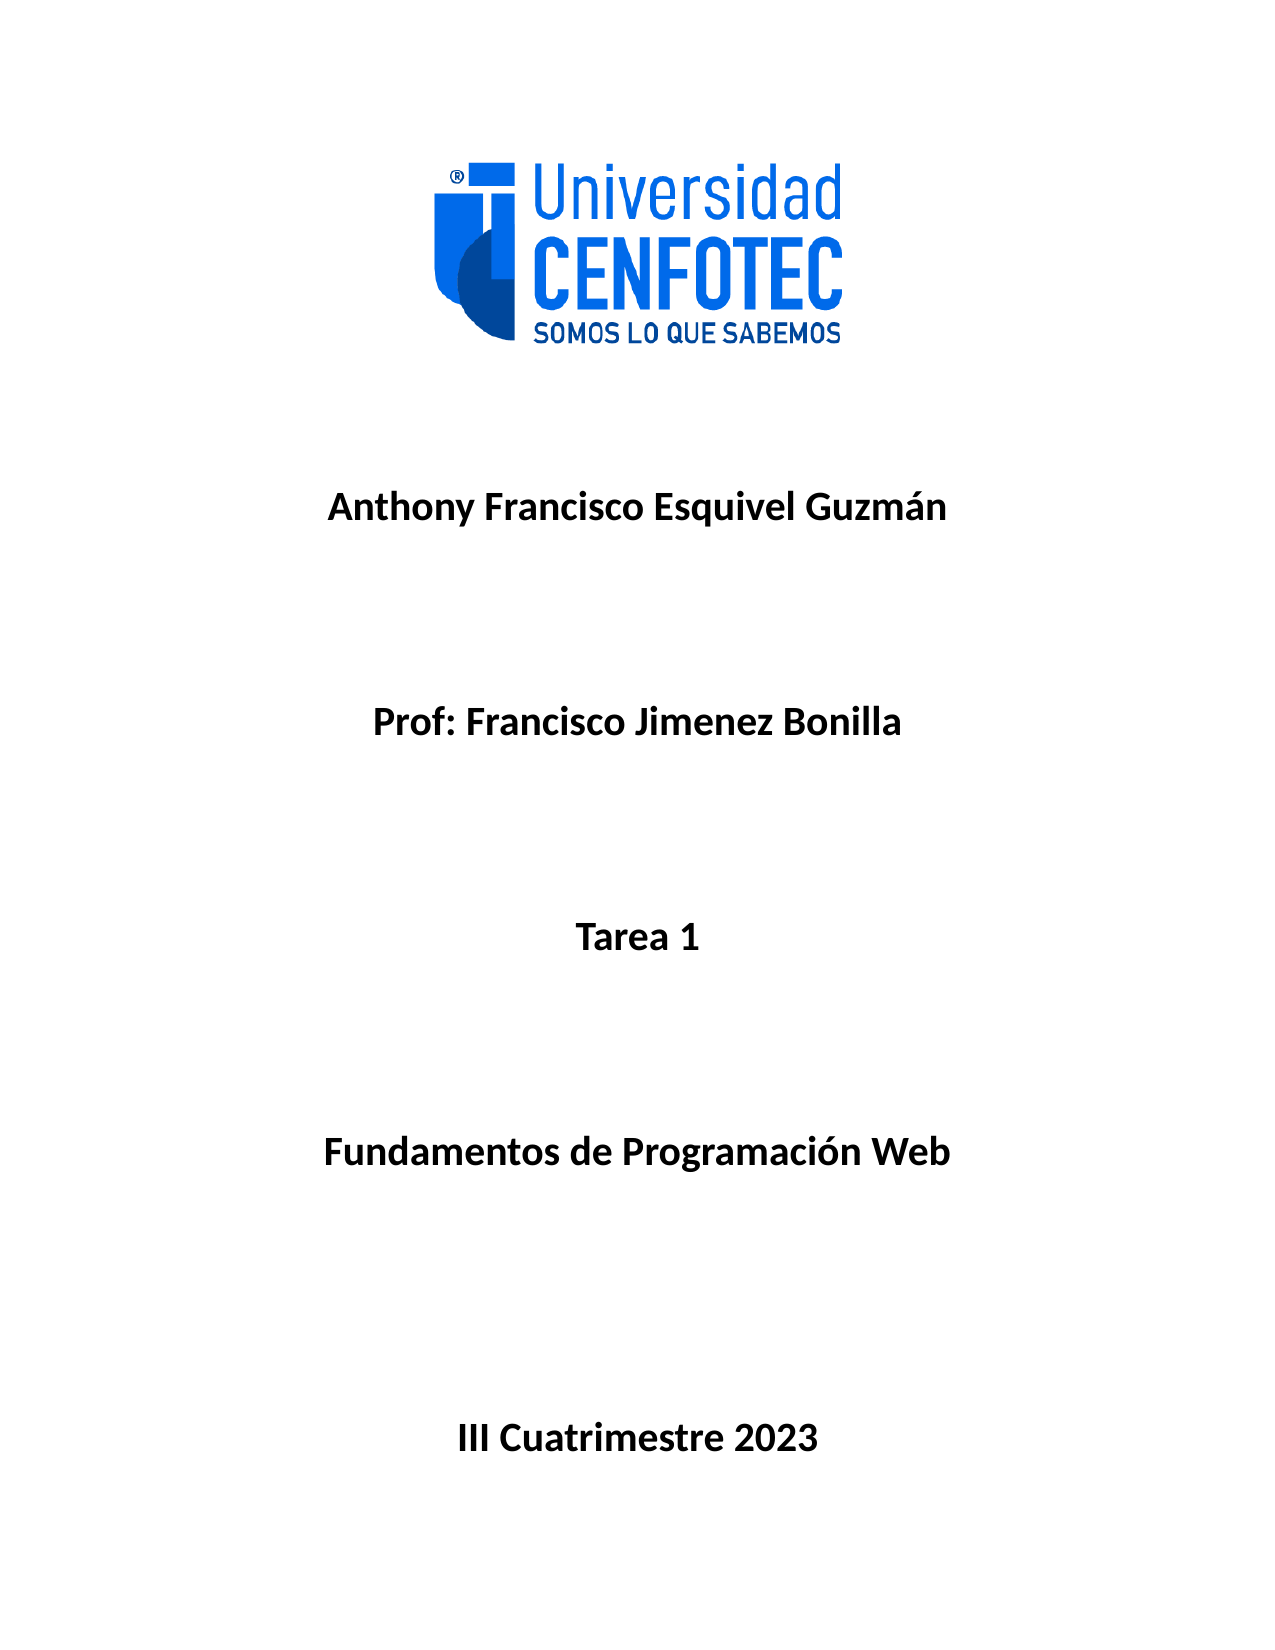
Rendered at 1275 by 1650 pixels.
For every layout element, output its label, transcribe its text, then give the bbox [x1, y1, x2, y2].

text Tarea 1 [177, 910, 1098, 961]
picture [412, 147, 863, 368]
text III Cuatrimestre 2023 [177, 1411, 1098, 1462]
text Anthony Francisco Esquivel Guzmán [177, 480, 1098, 531]
text Fundamentos de Programación Web [177, 1124, 1098, 1175]
text Prof: Francisco Jimenez Bonilla [177, 695, 1098, 746]
